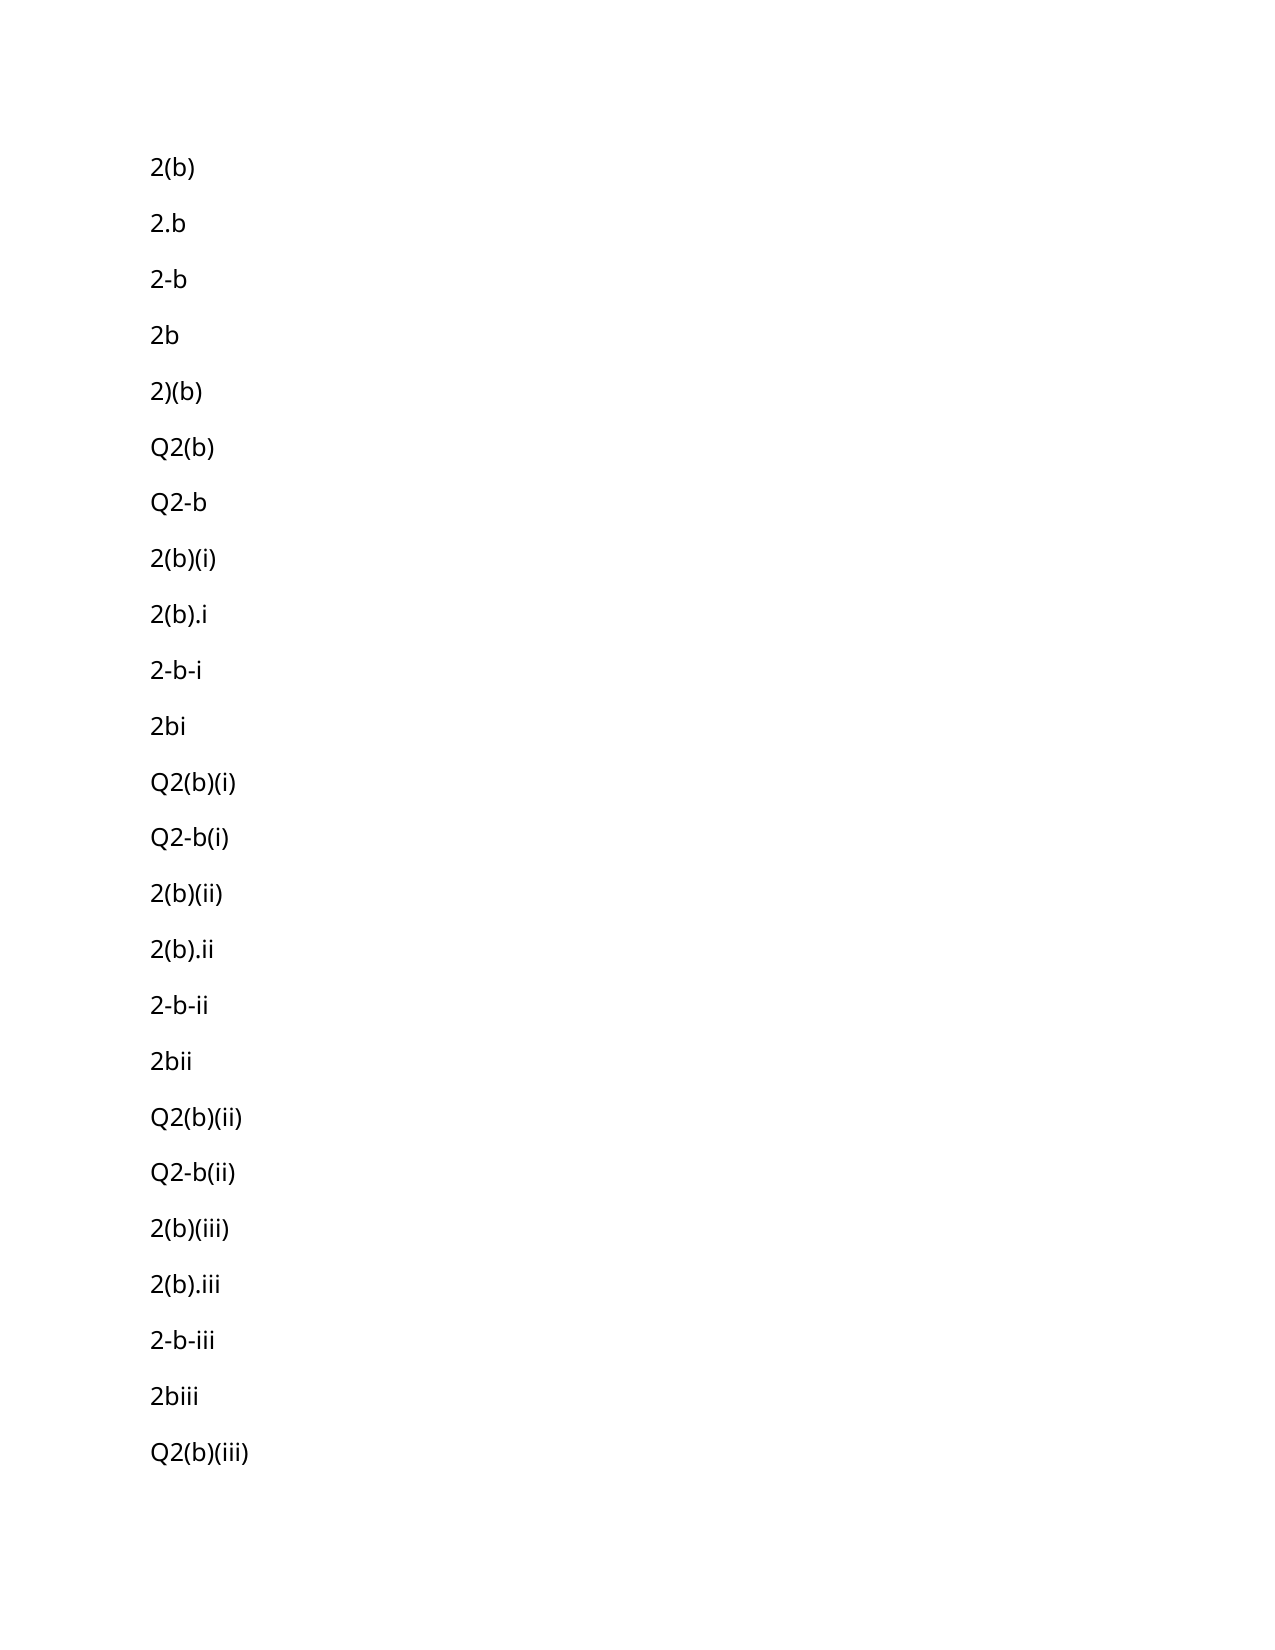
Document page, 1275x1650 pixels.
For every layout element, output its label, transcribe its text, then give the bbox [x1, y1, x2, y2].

text 2bii [150, 1043, 1125, 1077]
text Q2(b) [150, 429, 1125, 463]
text Q2(b)(ii) [150, 1099, 1125, 1133]
text 2bi [150, 708, 1125, 742]
text Q2-b [150, 485, 1125, 519]
text Q2-b(ii) [150, 1155, 1125, 1189]
text 2-b-iii [150, 1322, 1125, 1357]
text 2(b)(i) [150, 541, 1125, 575]
text 2.b [150, 206, 1125, 240]
text 2)(b) [150, 373, 1125, 407]
text 2-b-i [150, 652, 1125, 687]
text 2(b).i [150, 597, 1125, 631]
text 2(b) [150, 150, 1125, 184]
text 2(b).iii [150, 1267, 1125, 1301]
text 2(b).ii [150, 932, 1125, 966]
text Q2-b(i) [150, 820, 1125, 854]
text Q2(b)(iii) [150, 1434, 1125, 1468]
text 2biii [150, 1378, 1125, 1412]
text Q2(b)(i) [150, 764, 1125, 798]
text 2b [150, 317, 1125, 352]
text 2(b)(iii) [150, 1211, 1125, 1245]
text 2-b-ii [150, 987, 1125, 1022]
text 2-b [150, 262, 1125, 296]
text 2(b)(ii) [150, 876, 1125, 910]
